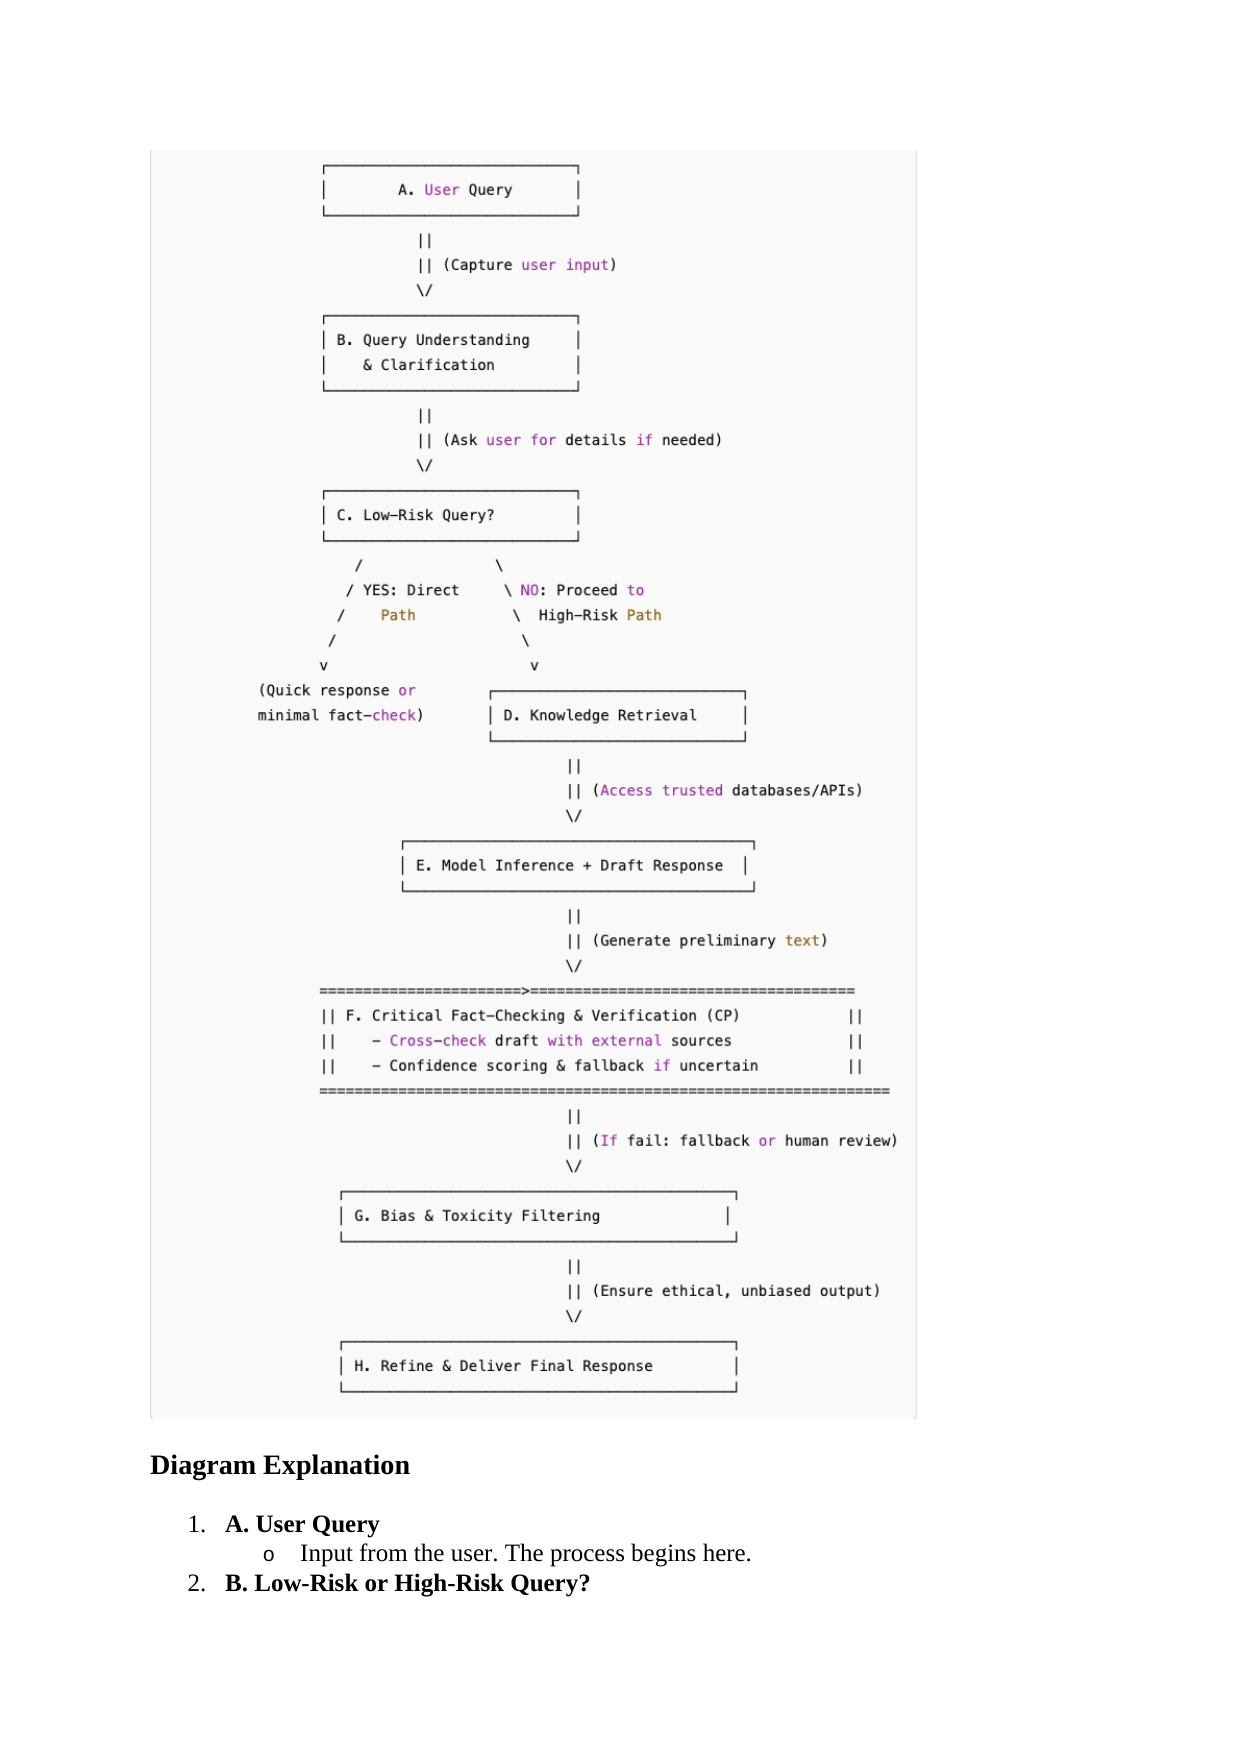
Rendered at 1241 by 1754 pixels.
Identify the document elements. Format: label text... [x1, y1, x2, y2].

list B. Low-Risk or High-Risk Query? [187, 1568, 1090, 1597]
text Diagram Explanation [150, 1448, 1090, 1480]
list A. User Query [187, 1509, 1090, 1538]
picture [150, 150, 917, 1419]
list Input from the user. The process begins here. [262, 1538, 1090, 1568]
